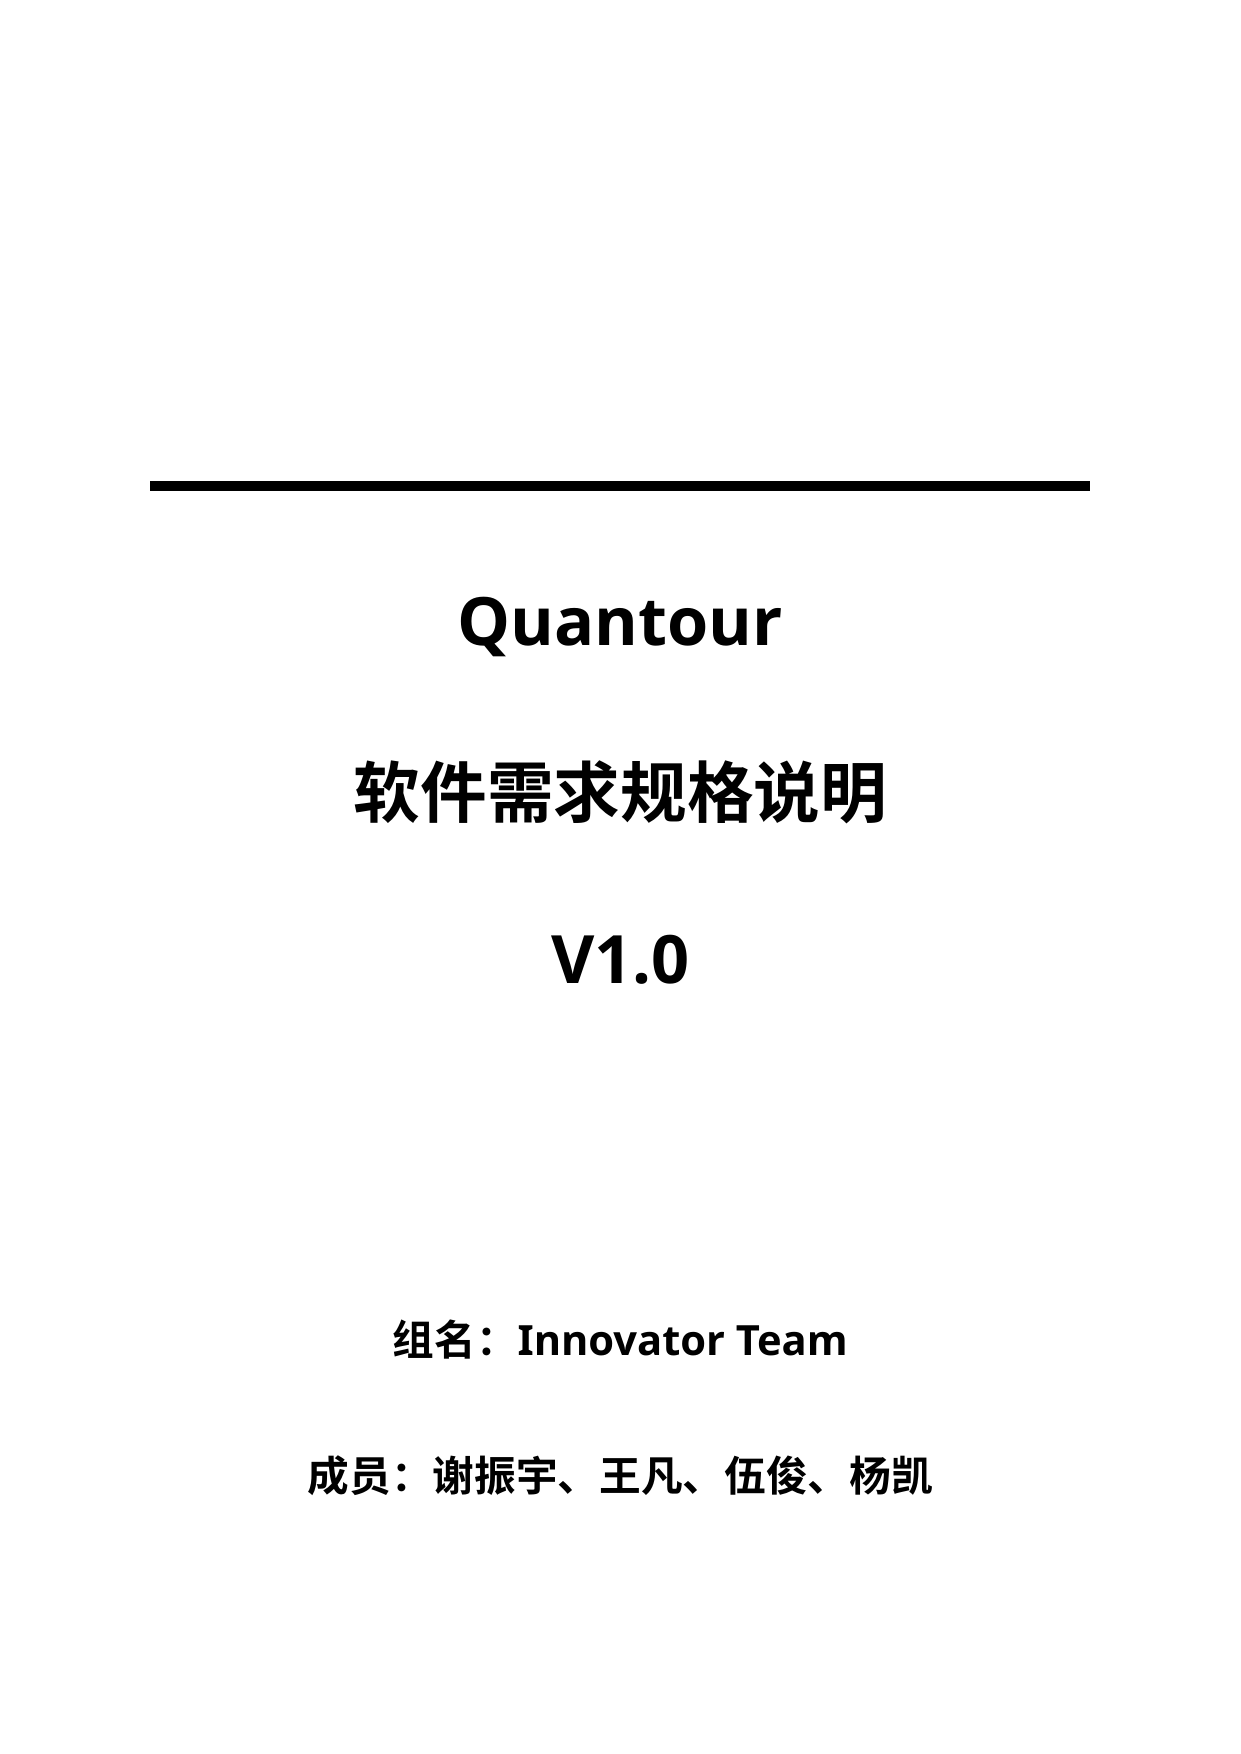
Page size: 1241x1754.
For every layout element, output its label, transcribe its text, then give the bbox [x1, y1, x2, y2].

title 软件需求规格说明 [150, 740, 1090, 837]
title V1.0 [150, 912, 1090, 1003]
text 成员：谢振宇、王凡、伍俊、杨凯 [150, 1443, 1090, 1503]
title Quantour [150, 574, 1090, 665]
text 组名：Innovator Team [150, 1307, 1090, 1368]
